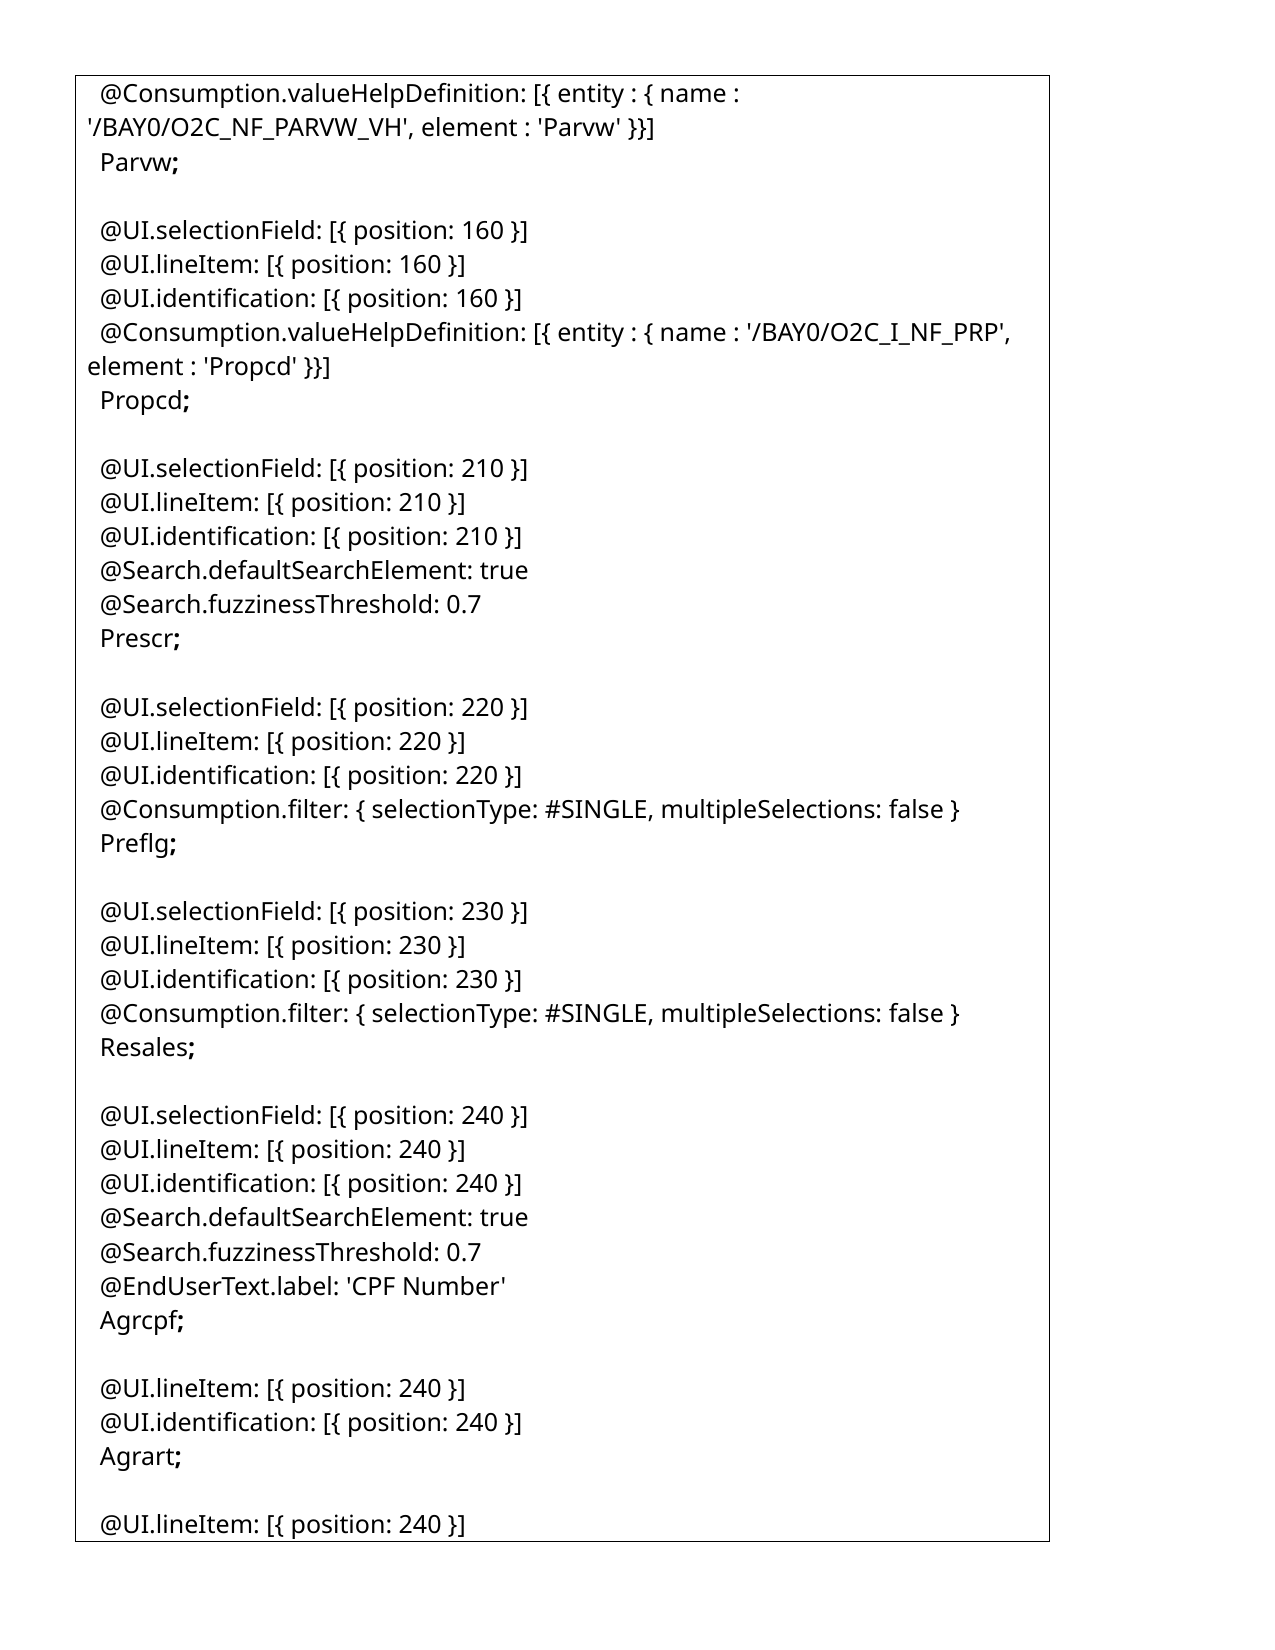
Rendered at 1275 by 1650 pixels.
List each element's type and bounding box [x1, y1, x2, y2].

table_cell [76, 76, 1049, 1541]
